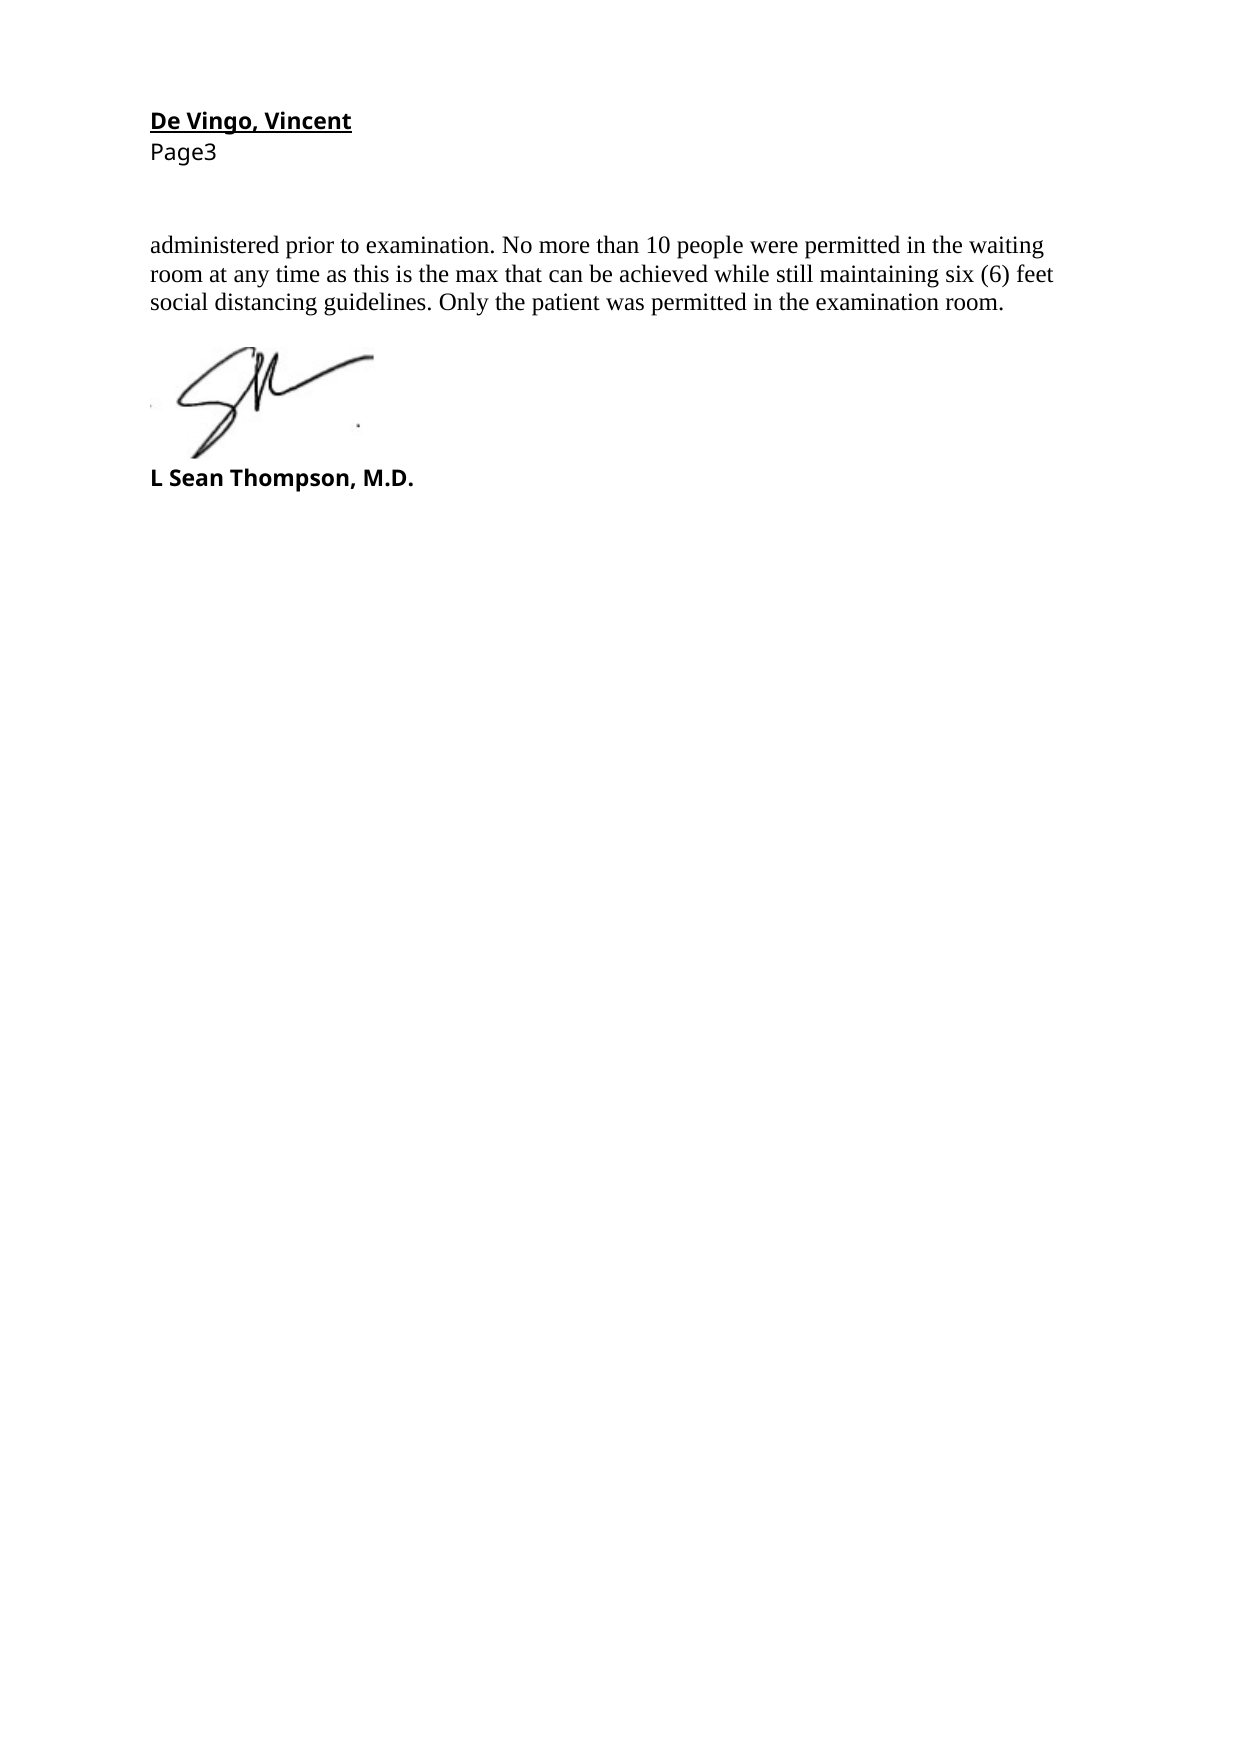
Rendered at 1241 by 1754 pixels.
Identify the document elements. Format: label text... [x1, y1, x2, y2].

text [150, 230, 1090, 347]
picture [150, 347, 399, 462]
text L Sean Thompson, M.D. [150, 462, 1090, 493]
